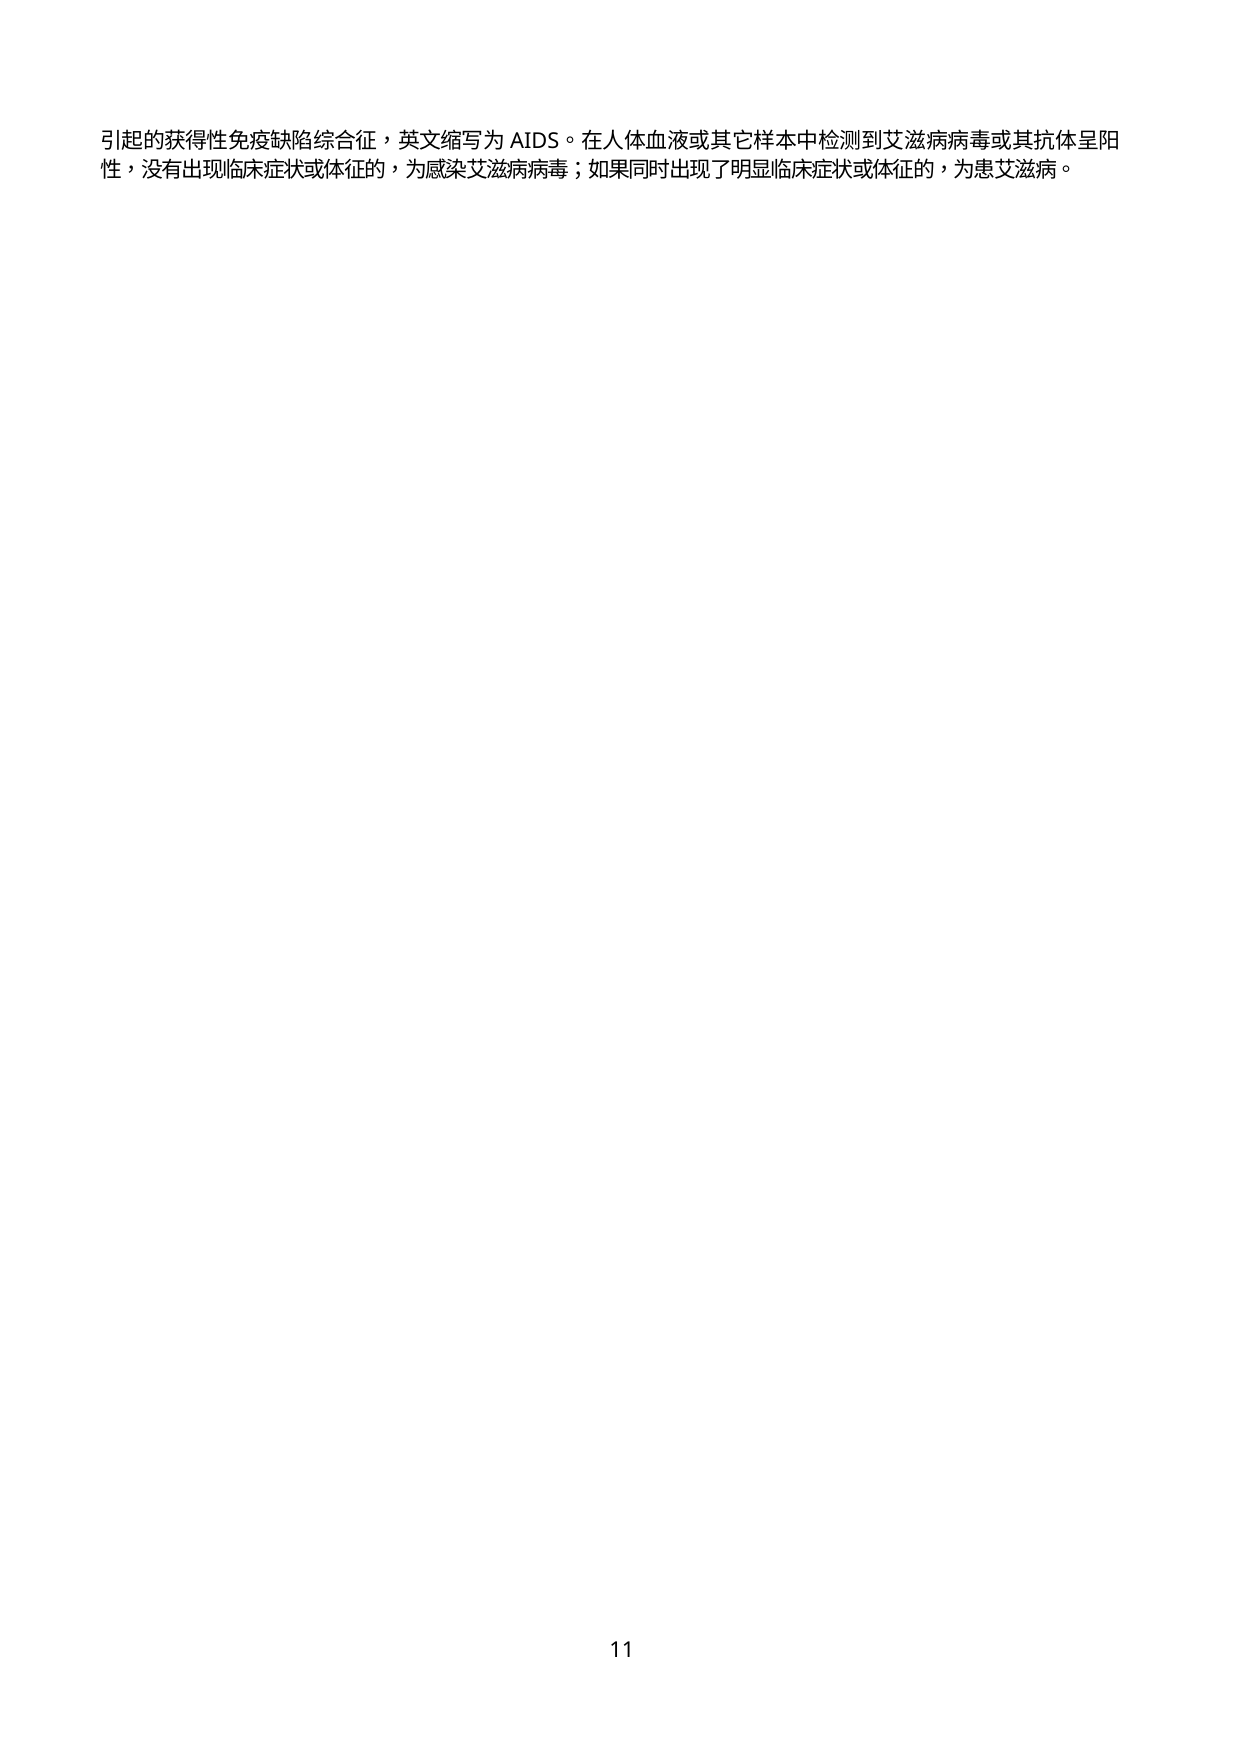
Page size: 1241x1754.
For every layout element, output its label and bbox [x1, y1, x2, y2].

text [100, 125, 1151, 183]
